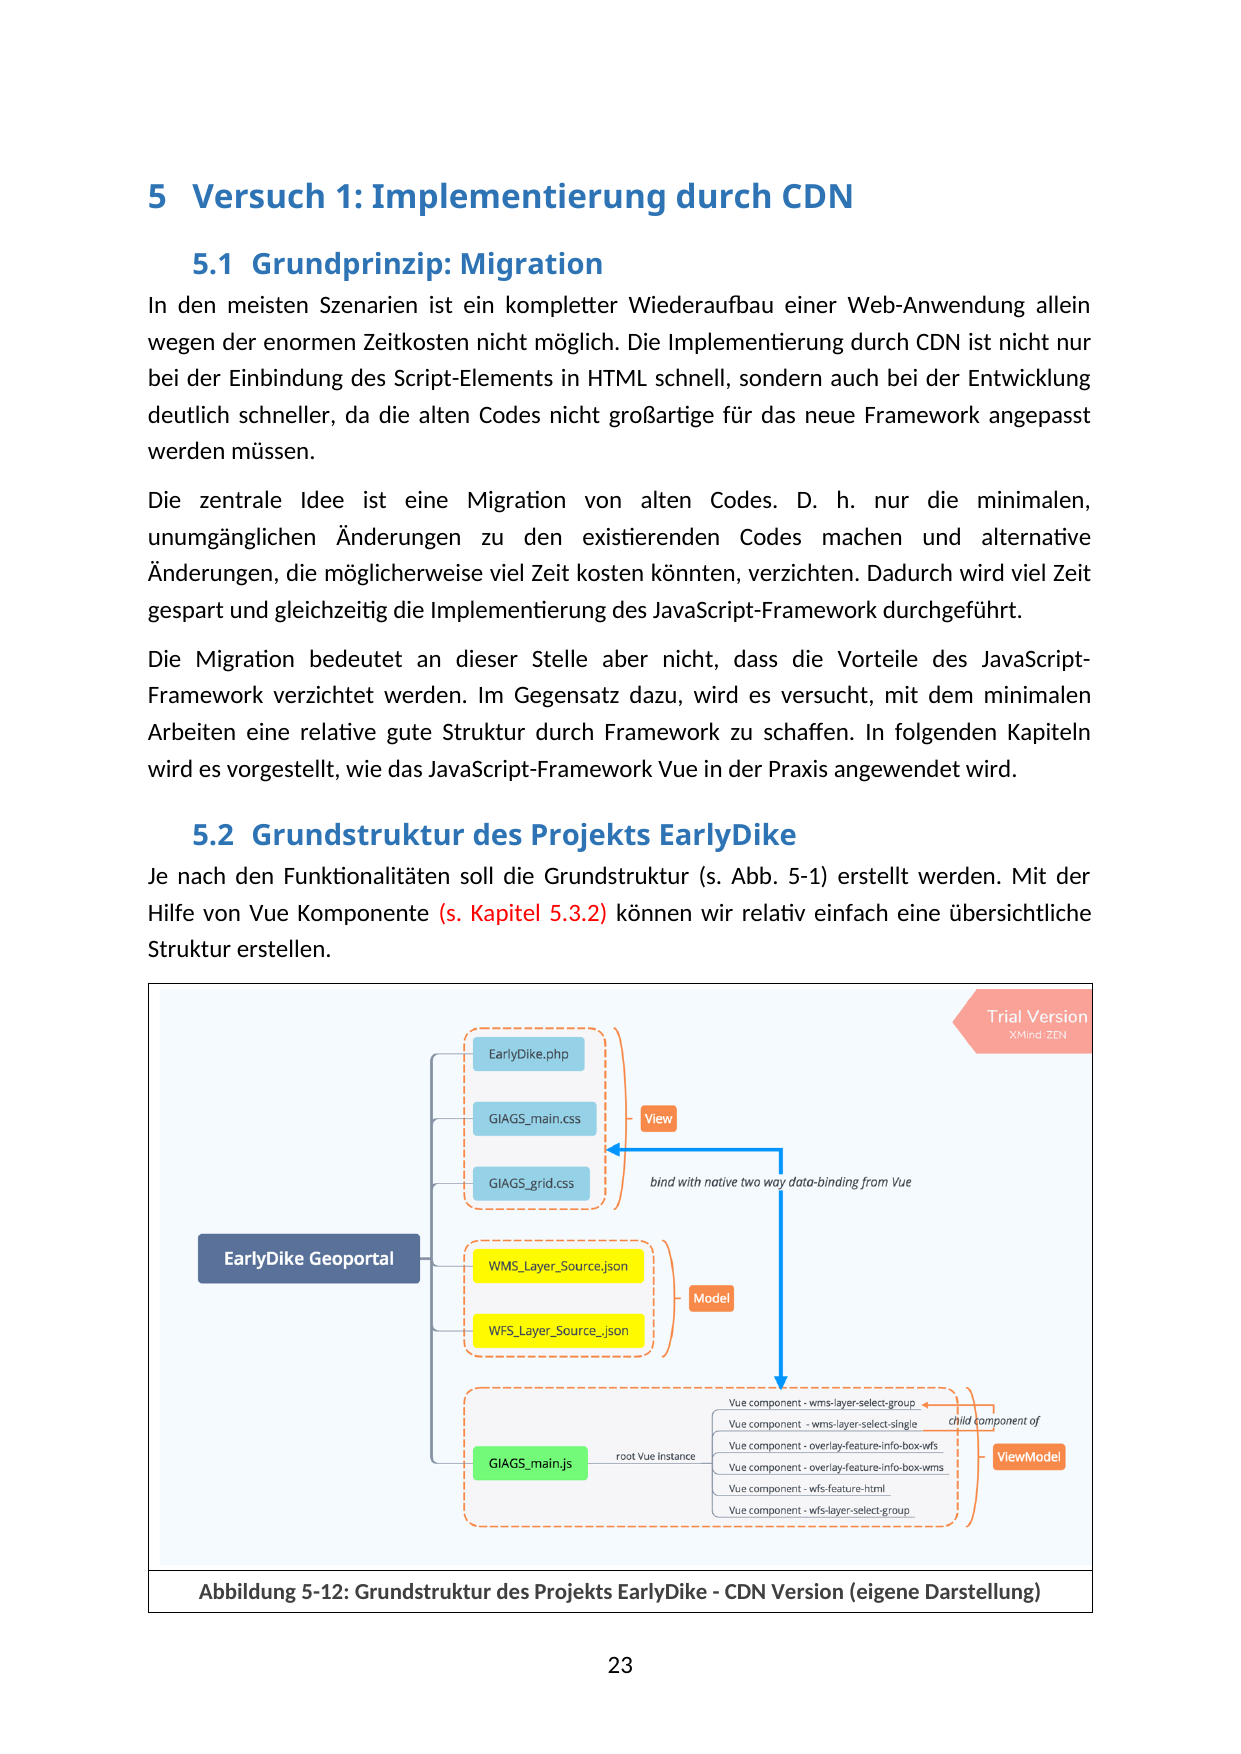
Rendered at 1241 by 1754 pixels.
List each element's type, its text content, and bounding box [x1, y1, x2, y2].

table_header [149, 984, 1092, 1570]
text Die zentrale Idee ist eine Migration von alten Codes. D. h. nur die minimalen, unumgänglichen Änderungen zu den existierenden Codes machen und alternative Änderungen, die möglicherweise viel Zeit kosten könnten, verzichten. Dadurch wird viel Zeit gespart und gleichzeitig die Implementierung des JavaScript-Framework durchgeführt. [148, 484, 1092, 624]
picture [159, 989, 1092, 1565]
subtitle Versuch 1: Implementierung durch CDN [148, 173, 1092, 218]
text Die Migration bedeutet an dieser Stelle aber nicht, dass die Vorteile des JavaScript-Framework verzichtet werden. Im Gegensatz dazu, wird es versucht, mit dem minimalen Arbeiten eine relative gute Struktur durch Framework zu schaffen. In folgenden Kapiteln wird es vorgestellt, wie das JavaScript-Framework Vue in der Praxis angewendet wird. [148, 643, 1092, 783]
text Je nach den Funktionalitäten soll die Grundstruktur (s. Abb. 5-1) erstellt werden. Mit der Hilfe von Vue Komponente (s. Kapitel 5.3.2) können wir relativ einfach eine übersichtliche Struktur erstellen. [148, 860, 1092, 964]
text In den meisten Szenarien ist ein kompletter Wiederaufbau einer Web-Anwendung allein wegen der enormen Zeitkosten nicht möglich. Die Implementierung durch CDN ist nicht nur bei der Einbindung des Script-Elements in HTML schnell, sondern auch bei der Entwicklung deutlich schneller, da die alten Codes nicht großartige für das neue Framework angepasst werden müssen. [148, 289, 1092, 466]
subtitle Grundstruktur des Projekts EarlyDike [192, 814, 1092, 854]
table_cell Abbildung 5-1: Grundstruktur des Projekts EarlyDike - CDN Version (eigene Darstellung) [149, 1571, 1092, 1612]
subtitle Grundprinzip: Migration [192, 243, 1092, 283]
